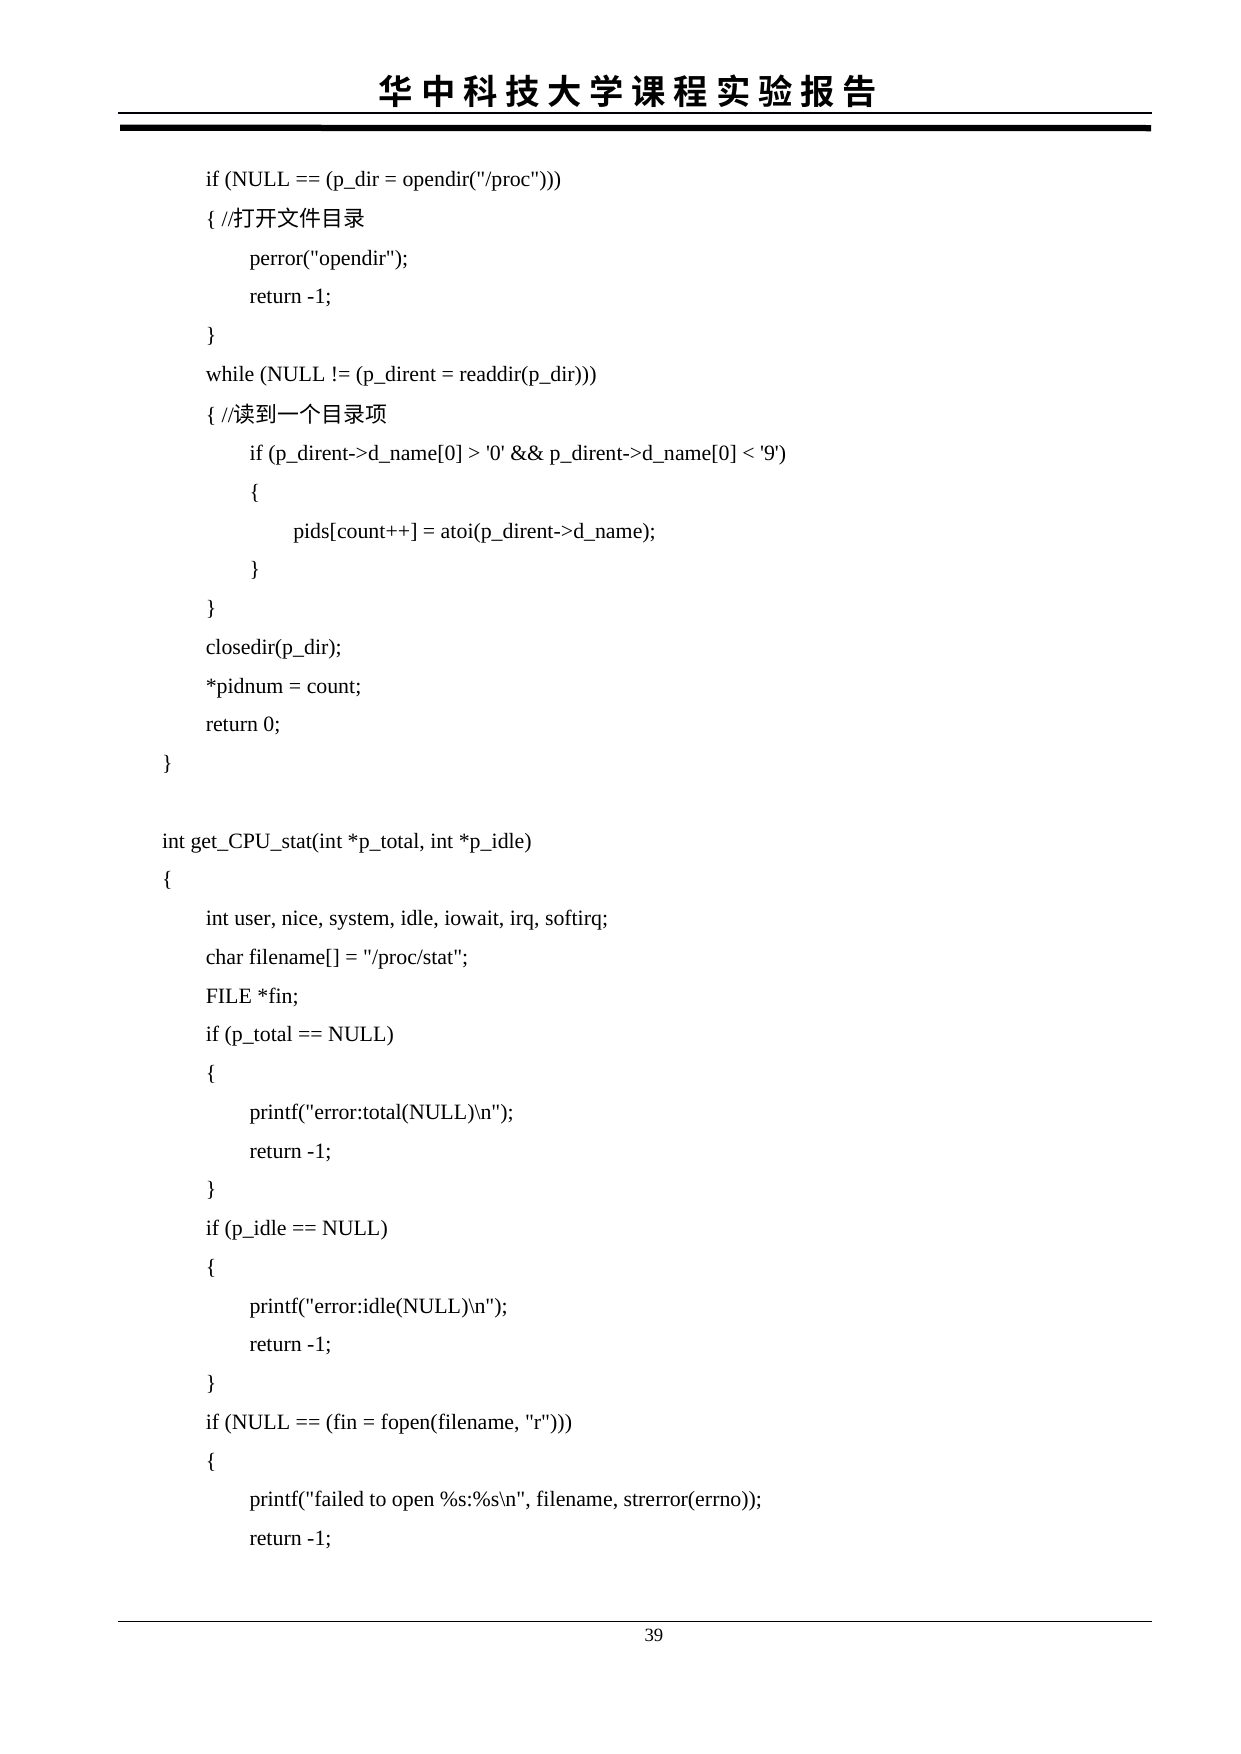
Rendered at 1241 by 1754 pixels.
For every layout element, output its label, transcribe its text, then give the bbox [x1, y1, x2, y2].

text } [118, 747, 1152, 779]
text { //读到一个目录项 [118, 396, 1152, 429]
text { [118, 475, 1152, 508]
text *pidnum = count; [118, 669, 1152, 702]
text return -1; [118, 1134, 1152, 1167]
text pids[count++] = atoi(p_dirent->d_name); [118, 514, 1152, 547]
text FILE *fin; [118, 979, 1152, 1012]
text return -1; [118, 280, 1152, 312]
text printf("error:total(NULL)\n"); [118, 1095, 1152, 1128]
text int get_CPU_stat(int *p_total, int *p_idle) [118, 824, 1152, 857]
text int user, nice, system, idle, iowait, irq, softirq; [118, 902, 1152, 934]
text } [118, 553, 1152, 585]
text if (p_total == NULL) [118, 1018, 1152, 1050]
text perror("opendir"); [118, 241, 1152, 274]
text char filename[] = "/proc/stat"; [118, 940, 1152, 973]
text } [118, 1173, 1152, 1205]
text { [118, 1057, 1152, 1089]
text if (NULL == (fin = fopen(filename, "r"))) [118, 1405, 1152, 1438]
text } [118, 592, 1152, 624]
text { //打开文件目录 [118, 201, 1152, 233]
text printf("error:idle(NULL)\n"); [118, 1289, 1152, 1322]
text return 0; [118, 708, 1152, 740]
text while (NULL != (p_dirent = readdir(p_dir))) [118, 357, 1152, 390]
text { [118, 863, 1152, 895]
text if (p_dirent->d_name[0] > '0' && p_dirent->d_name[0] < '9') [118, 437, 1152, 469]
text closedir(p_dir); [118, 630, 1152, 663]
text } [118, 1367, 1152, 1399]
text { [118, 1250, 1152, 1283]
text { [118, 1444, 1152, 1477]
text if (p_idle == NULL) [118, 1212, 1152, 1244]
text if (NULL == (p_dir = opendir("/proc"))) [118, 162, 1152, 194]
text printf("failed to open %s:%s\n", filename, strerror(errno)); [118, 1483, 1152, 1515]
text } [118, 319, 1152, 351]
text return -1; [118, 1328, 1152, 1360]
text return -1; [118, 1522, 1152, 1554]
